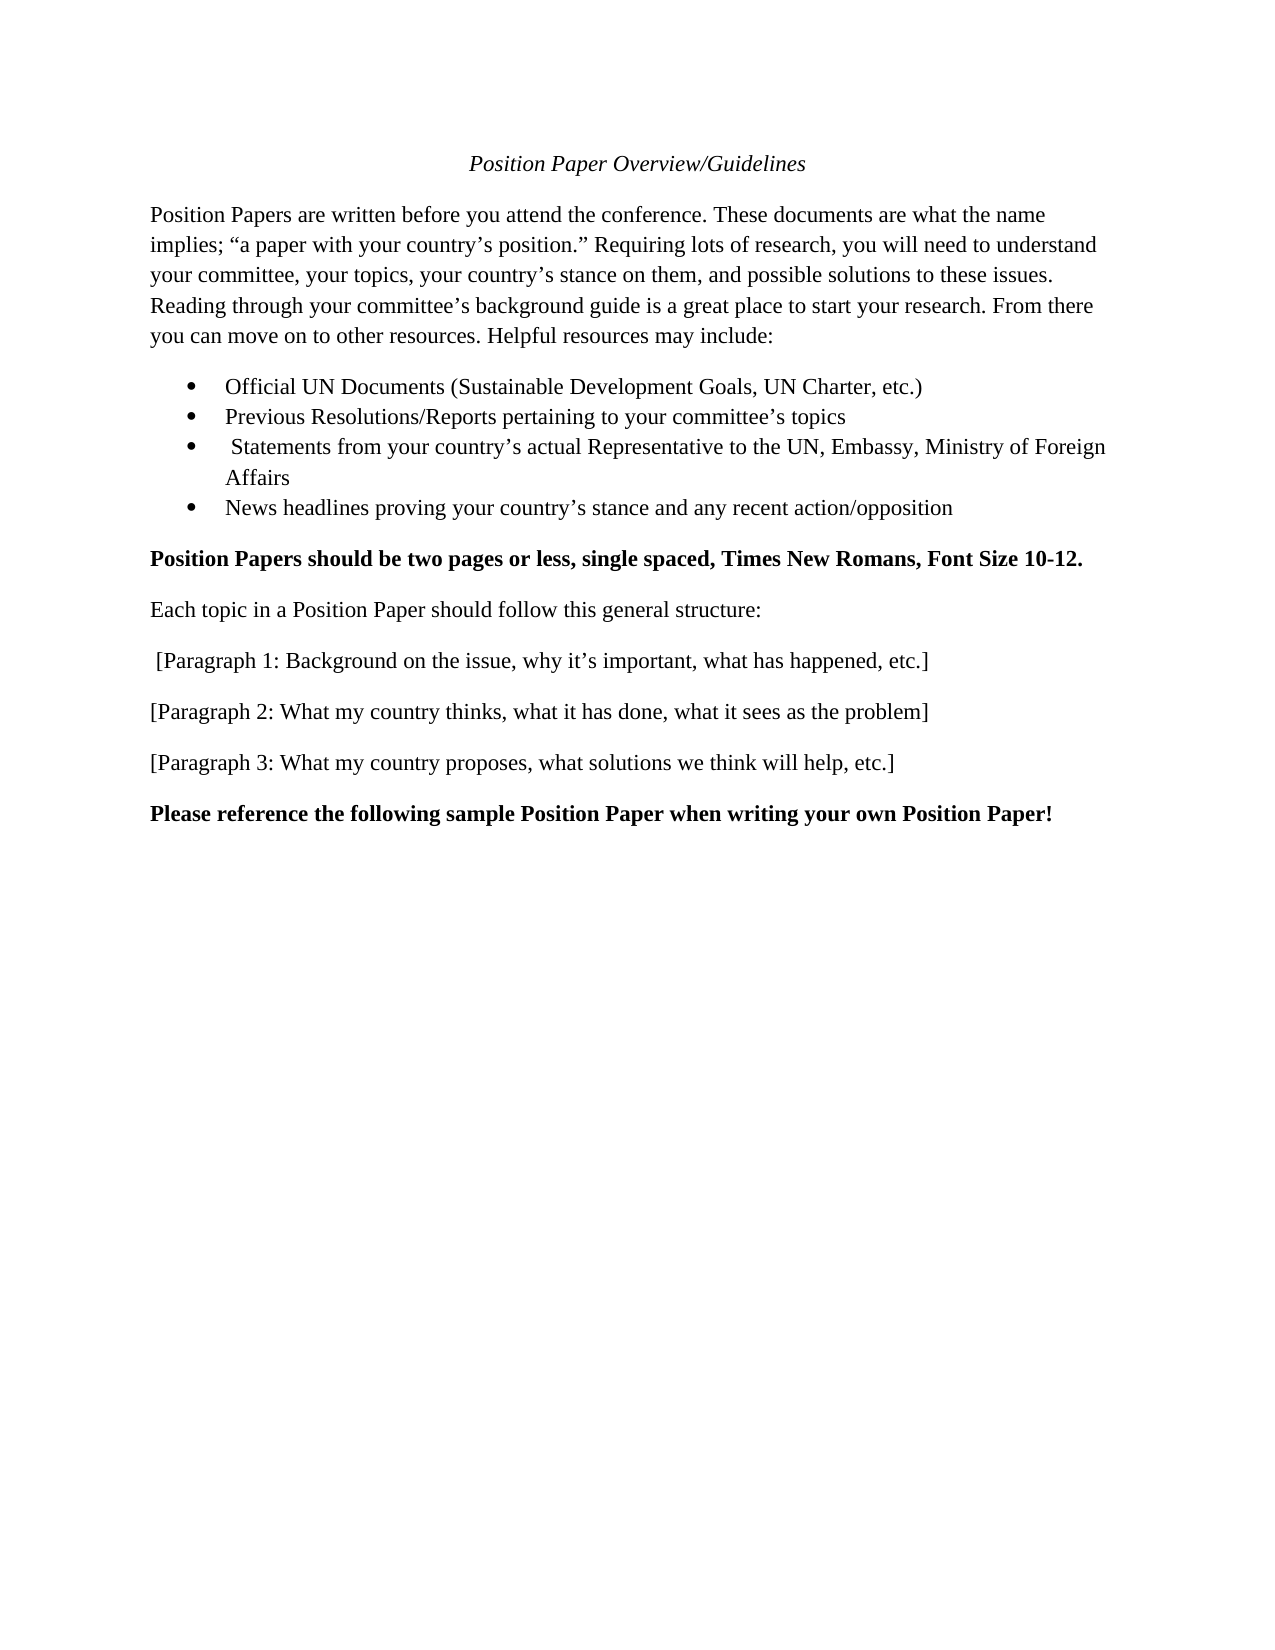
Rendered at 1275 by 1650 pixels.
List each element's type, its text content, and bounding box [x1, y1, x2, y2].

text [Paragraph 3: What my country proposes, what solutions we think will help, etc.] [150, 749, 1125, 775]
text [Paragraph 2: What my country thinks, what it has done, what it sees as the problem] [150, 698, 1125, 724]
text Position Papers are written before you attend the conference. These documents are what the name implies; “a paper with your country’s position.” Requiring lots of research, you will need to understand your committee, your topics, your country’s stance on them, and possible solutions to these issues. Reading through your committee’s background guide is a great place to start your research. From there you can move on to other resources. Helpful resources may include: [150, 201, 1125, 348]
text Each topic in a Position Paper should follow this general structure: [150, 596, 1125, 622]
text Position Papers should be two pages or less, single spaced, Times New Romans, Font Size 10-12. [150, 545, 1125, 571]
list Statements from your country’s actual Representative to the UN, Embassy, Ministry of Foreign Affairs [187, 433, 1125, 490]
text [Paragraph 1: Background on the issue, why it’s important, what has happened, etc.] [150, 647, 1125, 673]
text Please reference the following sample Position Paper when writing your own Position Paper! [150, 800, 1125, 826]
list Previous Resolutions/Reports pertaining to your committee’s topics [187, 403, 1125, 429]
list News headlines proving your country’s stance and any recent action/opposition [187, 494, 1125, 520]
text Position Paper Overview/Guidelines [150, 150, 1125, 176]
list Official UN Documents (Sustainable Development Goals, UN Charter, etc.) [187, 373, 1125, 399]
